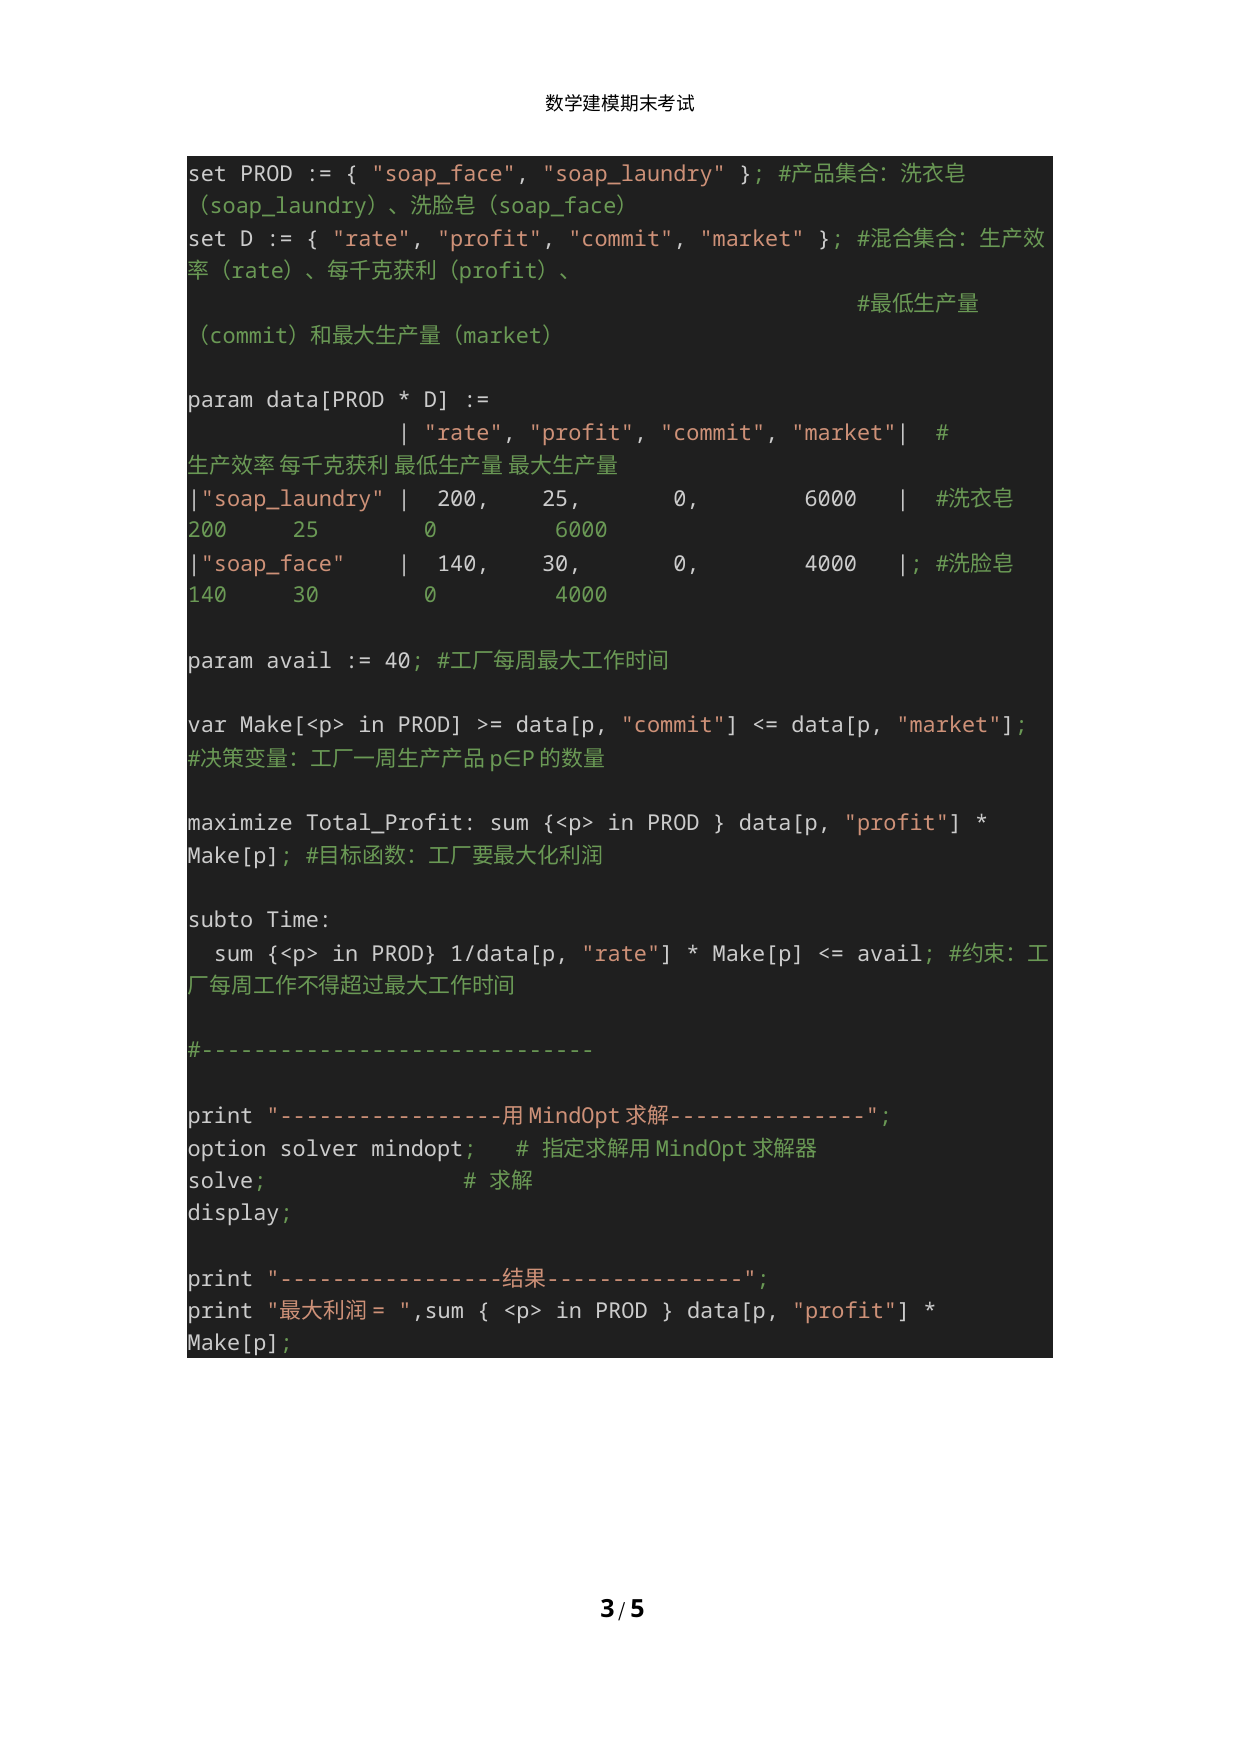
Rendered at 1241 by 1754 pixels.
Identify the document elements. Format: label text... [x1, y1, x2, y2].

text print "最大利润 = ",sum { <p> in PROD } data[p, "profit"] * Make[p]; [187, 1293, 1053, 1358]
text print "-----------------用MindOpt求解---------------"; [187, 1098, 1053, 1131]
text option solver mindopt; # 指定求解用MindOpt求解器 [187, 1131, 1053, 1163]
text #最低生产量（commit）和最大生产量（market） [187, 286, 1053, 351]
text maximize Total_Profit: sum {<p> in PROD } data[p, "profit"] * Make[p]; #目标函数：工厂要最大化利润 [187, 806, 1053, 871]
text #------------------------------ [187, 1033, 1053, 1066]
text set D := { "rate", "profit", "commit", "market" }; #混合集合：生产效率（rate）、每千克获利（profit）、 [187, 221, 1053, 286]
text var Make[<p> in PROD] >= data[p, "commit"] <= data[p, "market"]; #决策变量：工厂一周生产产品p∈P的数量 [187, 708, 1053, 773]
text param data[PROD * D] := [187, 383, 1053, 416]
text subto Time: [187, 903, 1053, 936]
text solve; # 求解 [187, 1163, 1053, 1196]
text |"soap_face" | 140, 30, 0, 4000 |; #洗脸皂 140 30 0 4000 [187, 546, 1053, 611]
text | "rate", "profit", "commit", "market"| # 生产效率 每千克获利 最低生产量 最大生产量 [187, 416, 1053, 481]
text display; [187, 1196, 1053, 1228]
text param avail := 40; #工厂每周最大工作时间 [187, 643, 1053, 676]
text |"soap_laundry" | 200, 25, 0, 6000 | #洗衣皂 200 25 0 6000 [187, 481, 1053, 546]
text set PROD := { "soap_face", "soap_laundry" }; #产品集合：洗衣皂（soap_laundry）、洗脸皂（soap_face） [187, 156, 1053, 221]
text print "-----------------结果---------------"; [187, 1261, 1053, 1293]
text sum {<p> in PROD} 1/data[p, "rate"] * Make[p] <= avail; #约束：工厂每周工作不得超过最大工作时间 [187, 936, 1053, 1001]
